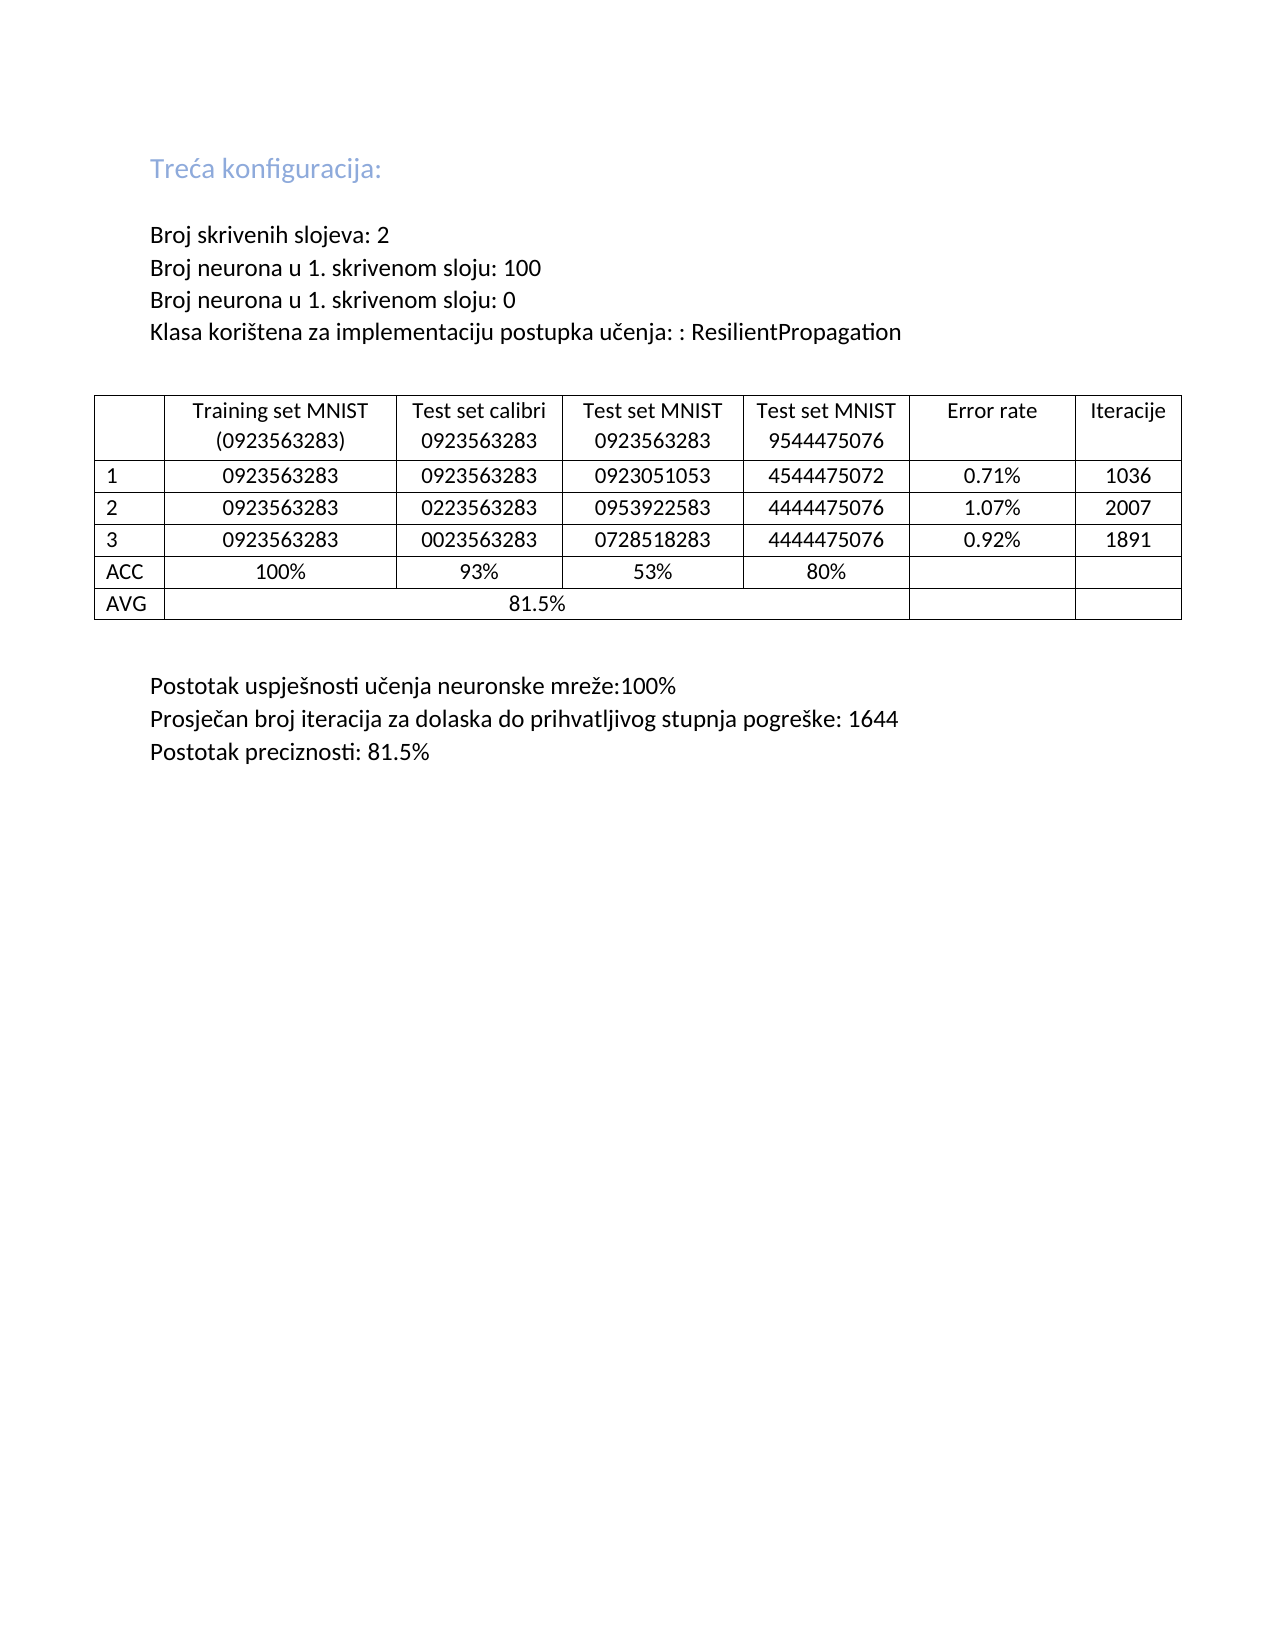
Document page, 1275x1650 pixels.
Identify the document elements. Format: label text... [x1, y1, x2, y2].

table_header Test set calibri 0923563283 [397, 396, 562, 460]
table_cell 93% [397, 557, 562, 588]
text Treća konfiguracija: Broj skrivenih slojeva: 2 Broj neurona u 1. skrivenom sloju: 100 Broj neurona u 1. skrivenom sloju: 0 Klasa korištena za implementaciju postupka učenja: : ResilientPropagation [150, 150, 1125, 377]
table_header Iteracije [1076, 396, 1181, 460]
table_cell 1891 [1076, 525, 1181, 556]
table_cell 0923563283 [397, 461, 562, 492]
table_cell [1076, 589, 1181, 619]
text Postotak uspješnosti učenja neuronske mreže:100% Prosječan broj iteracija za dolaska do prihvatljivog stupnja pogreške: 1644 Postotak preciznosti: 81.5% [150, 670, 1125, 766]
table_cell 2007 [1076, 493, 1181, 524]
table_cell 1 [95, 461, 164, 492]
table_cell 4444475076 [744, 525, 909, 556]
table_cell AVG [95, 589, 164, 619]
table_cell [1076, 557, 1181, 588]
table_cell 4544475072 [744, 461, 909, 492]
table_cell 0923563283 [165, 525, 396, 556]
table_header Training set MNIST (0923563283) [165, 396, 396, 460]
table_cell 81.5% [165, 589, 909, 619]
table_cell 53% [563, 557, 743, 588]
table_cell 4444475076 [744, 493, 909, 524]
table_cell 0.92% [910, 525, 1075, 556]
table_cell ACC [95, 557, 164, 588]
table_cell 0923563283 [165, 461, 396, 492]
table_cell 1.07% [910, 493, 1075, 524]
table_header [95, 396, 164, 460]
table_cell 0923563283 [165, 493, 396, 524]
table_cell 0223563283 [397, 493, 562, 524]
table_header Error rate [910, 396, 1075, 460]
table_cell [910, 589, 1075, 619]
table_header Test set MNIST 9544475076 [744, 396, 909, 460]
table_cell 0953922583 [563, 493, 743, 524]
table_cell 0023563283 [397, 525, 562, 556]
table_cell 1036 [1076, 461, 1181, 492]
table_cell 2 [95, 493, 164, 524]
table_cell 80% [744, 557, 909, 588]
table_cell 3 [95, 525, 164, 556]
table_cell 100% [165, 557, 396, 588]
table_cell 0728518283 [563, 525, 743, 556]
table_header Test set MNIST 0923563283 [563, 396, 743, 460]
table_cell [910, 557, 1075, 588]
table_cell 0.71% [910, 461, 1075, 492]
table_cell 0923051053 [563, 461, 743, 492]
